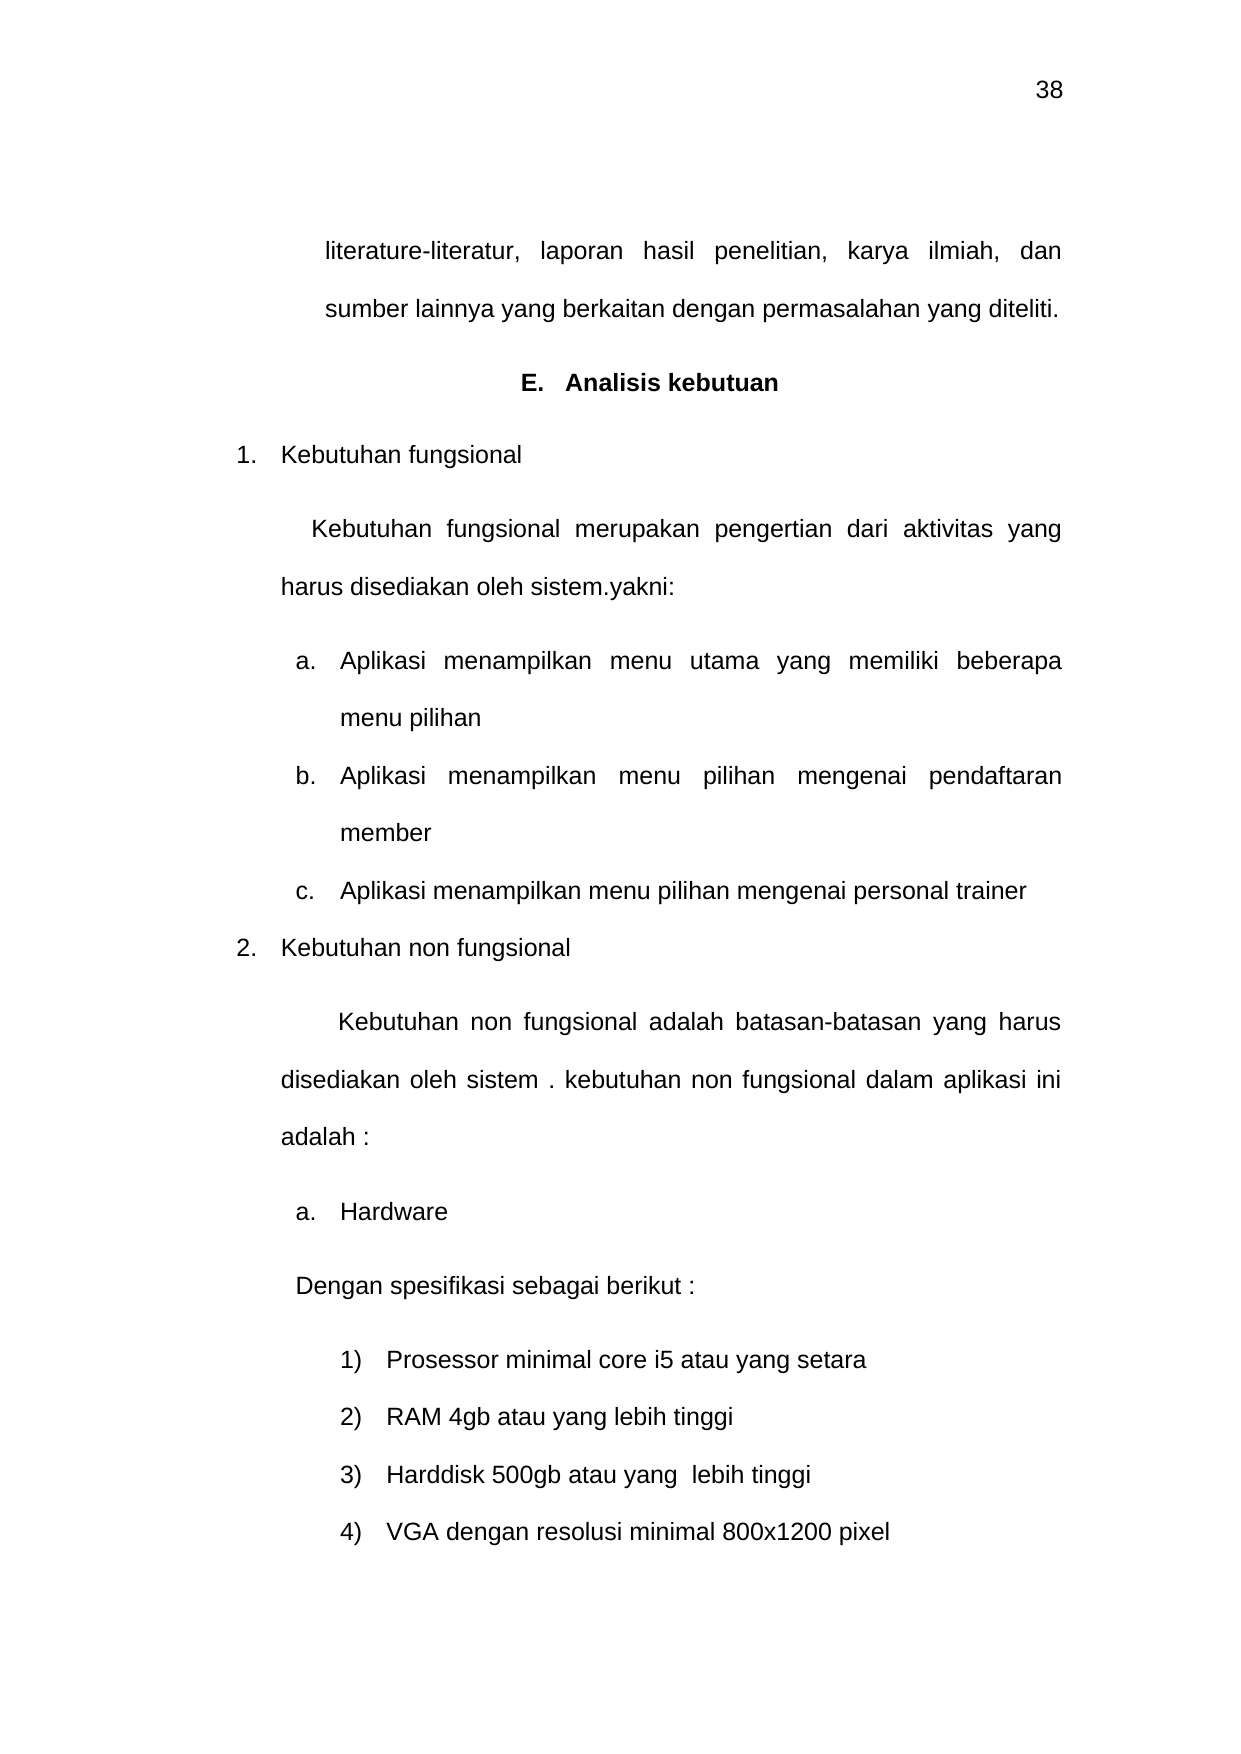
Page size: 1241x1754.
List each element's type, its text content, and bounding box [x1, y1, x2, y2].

list Harddisk 500gb atau yang lebih tinggi [340, 1460, 1063, 1488]
list Kebutuhan non fungsional [236, 933, 1063, 962]
list Aplikasi menampilkan menu pilihan mengenai personal trainer [295, 876, 1063, 904]
list Aplikasi menampilkan menu pilihan mengenai pendaftaran member [295, 761, 1063, 847]
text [325, 236, 1063, 322]
list Analisis kebutuan [236, 368, 1063, 397]
list VGA dengan resolusi minimal 800x1200 pixel [340, 1517, 1063, 1546]
list Prosessor minimal core i5 atau yang setara [340, 1345, 1063, 1373]
list Kebutuhan fungsional [236, 440, 1063, 468]
text Dengan spesifikasi sebagai berikut : [295, 1271, 1063, 1299]
text Kebutuhan fungsional merupakan pengertian dari aktivitas yang harus disediakan oleh sistem.yakni: [281, 514, 1063, 600]
list Aplikasi menampilkan menu utama yang memiliki beberapa menu pilihan [295, 646, 1063, 732]
list RAM 4gb atau yang lebih tinggi [340, 1402, 1063, 1431]
list Hardware [295, 1196, 1063, 1225]
text Kebutuhan non fungsional adalah batasan-batasan yang harus disediakan oleh sistem . kebutuhan non fungsional dalam aplikasi ini adalah : [281, 1007, 1063, 1151]
